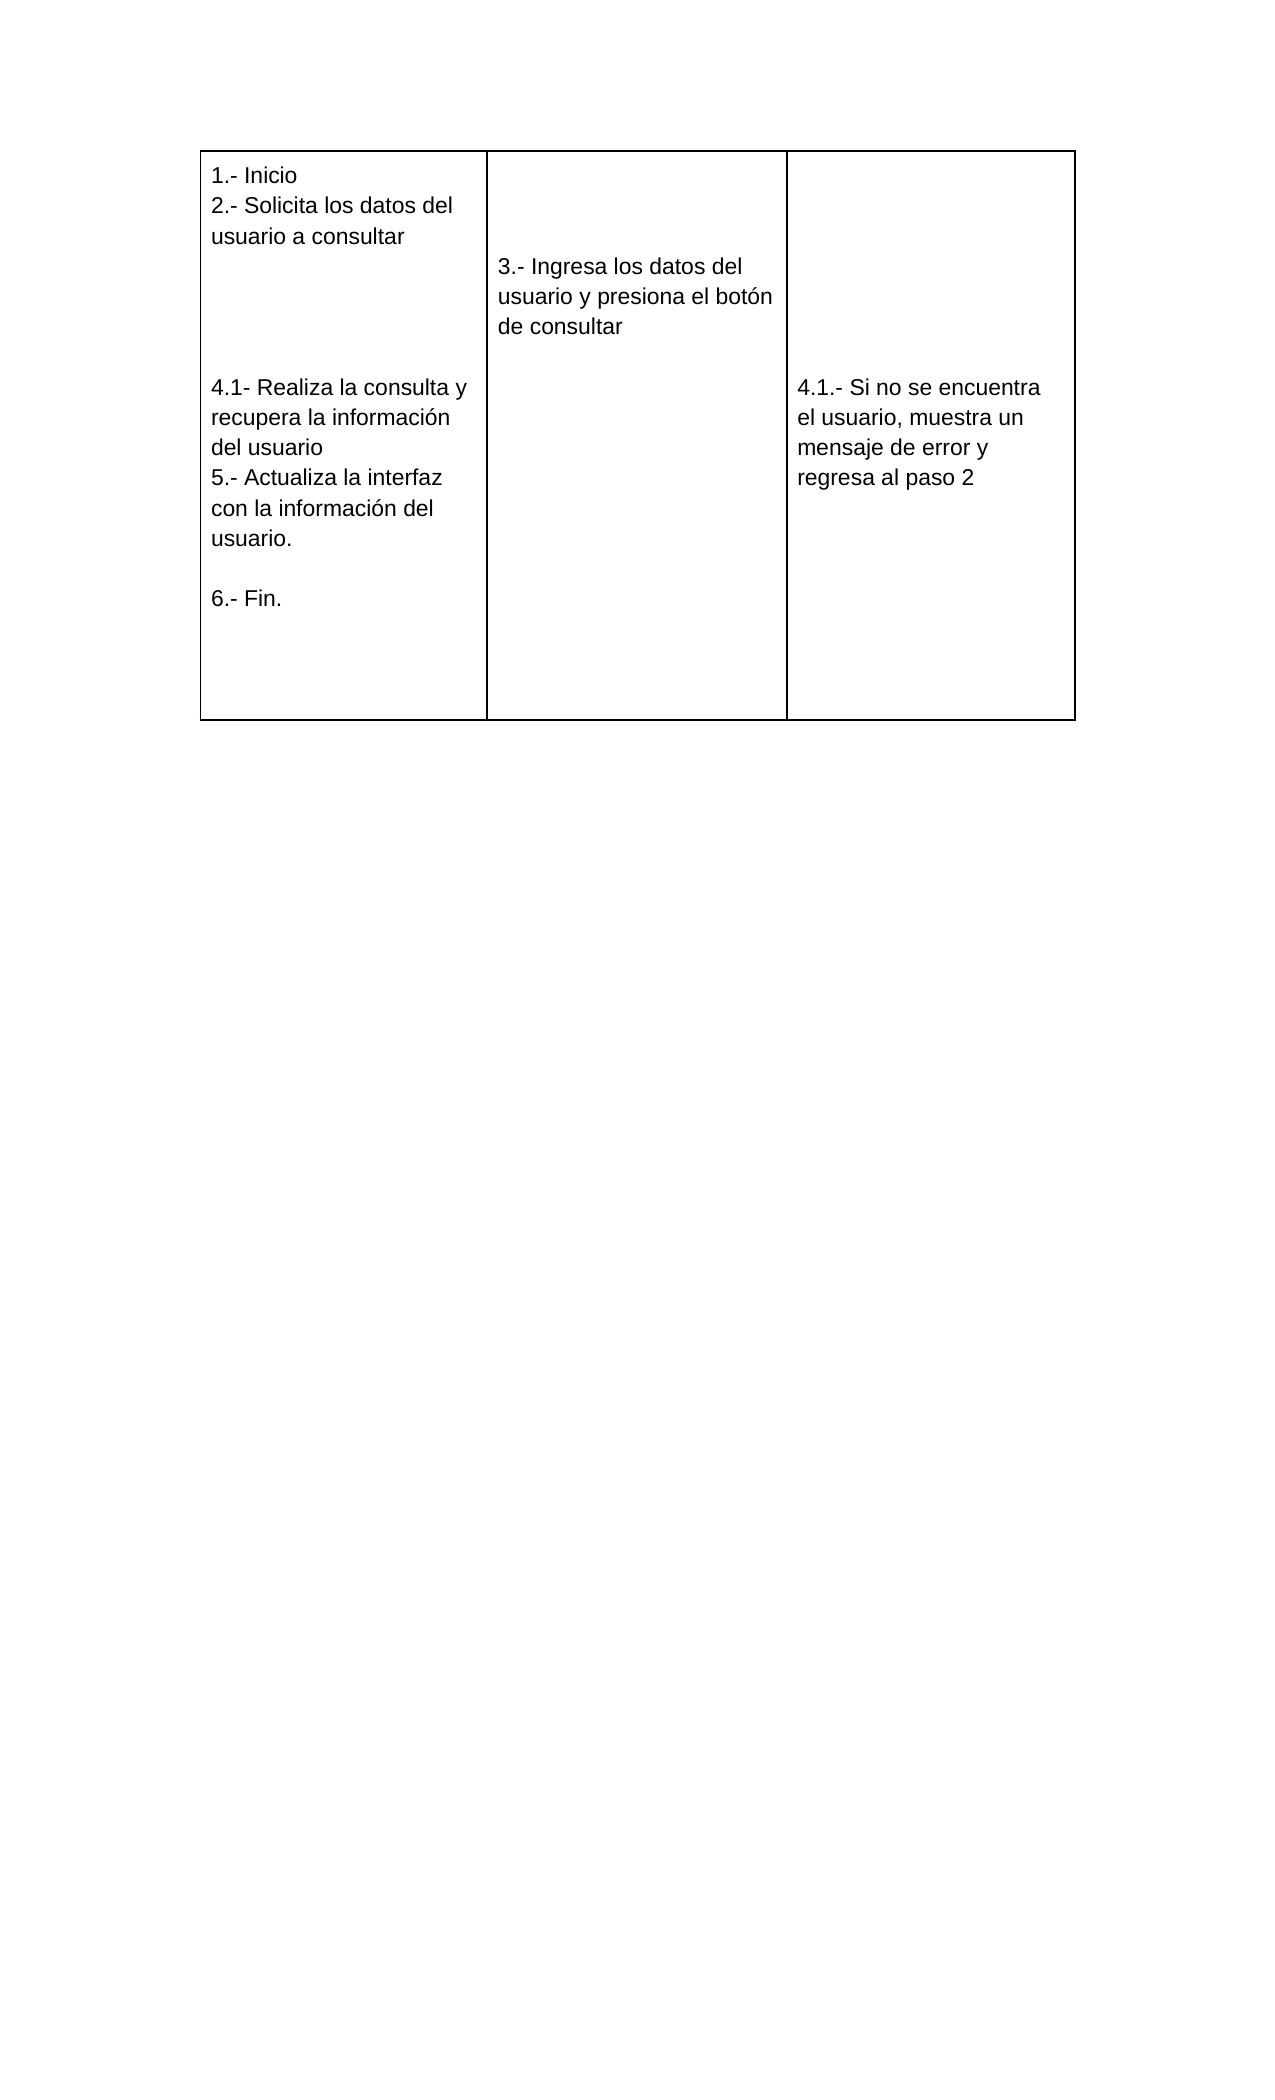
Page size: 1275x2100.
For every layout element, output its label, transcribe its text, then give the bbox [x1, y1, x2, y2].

table_cell 3.- Ingresa los datos del usuario y presiona el botón de consultar [488, 152, 786, 719]
table_cell 1.- Inicio 2.- Solicita los datos del usuario a consultar 4.1- Realiza la consulta y recupera la información del usuario 5.- Actualiza la interfaz con la información del usuario. 6.- Fin. [201, 152, 486, 719]
table_cell 4.1.- Si no se encuentra el usuario, muestra un mensaje de error y regresa al paso 2 [788, 152, 1074, 719]
